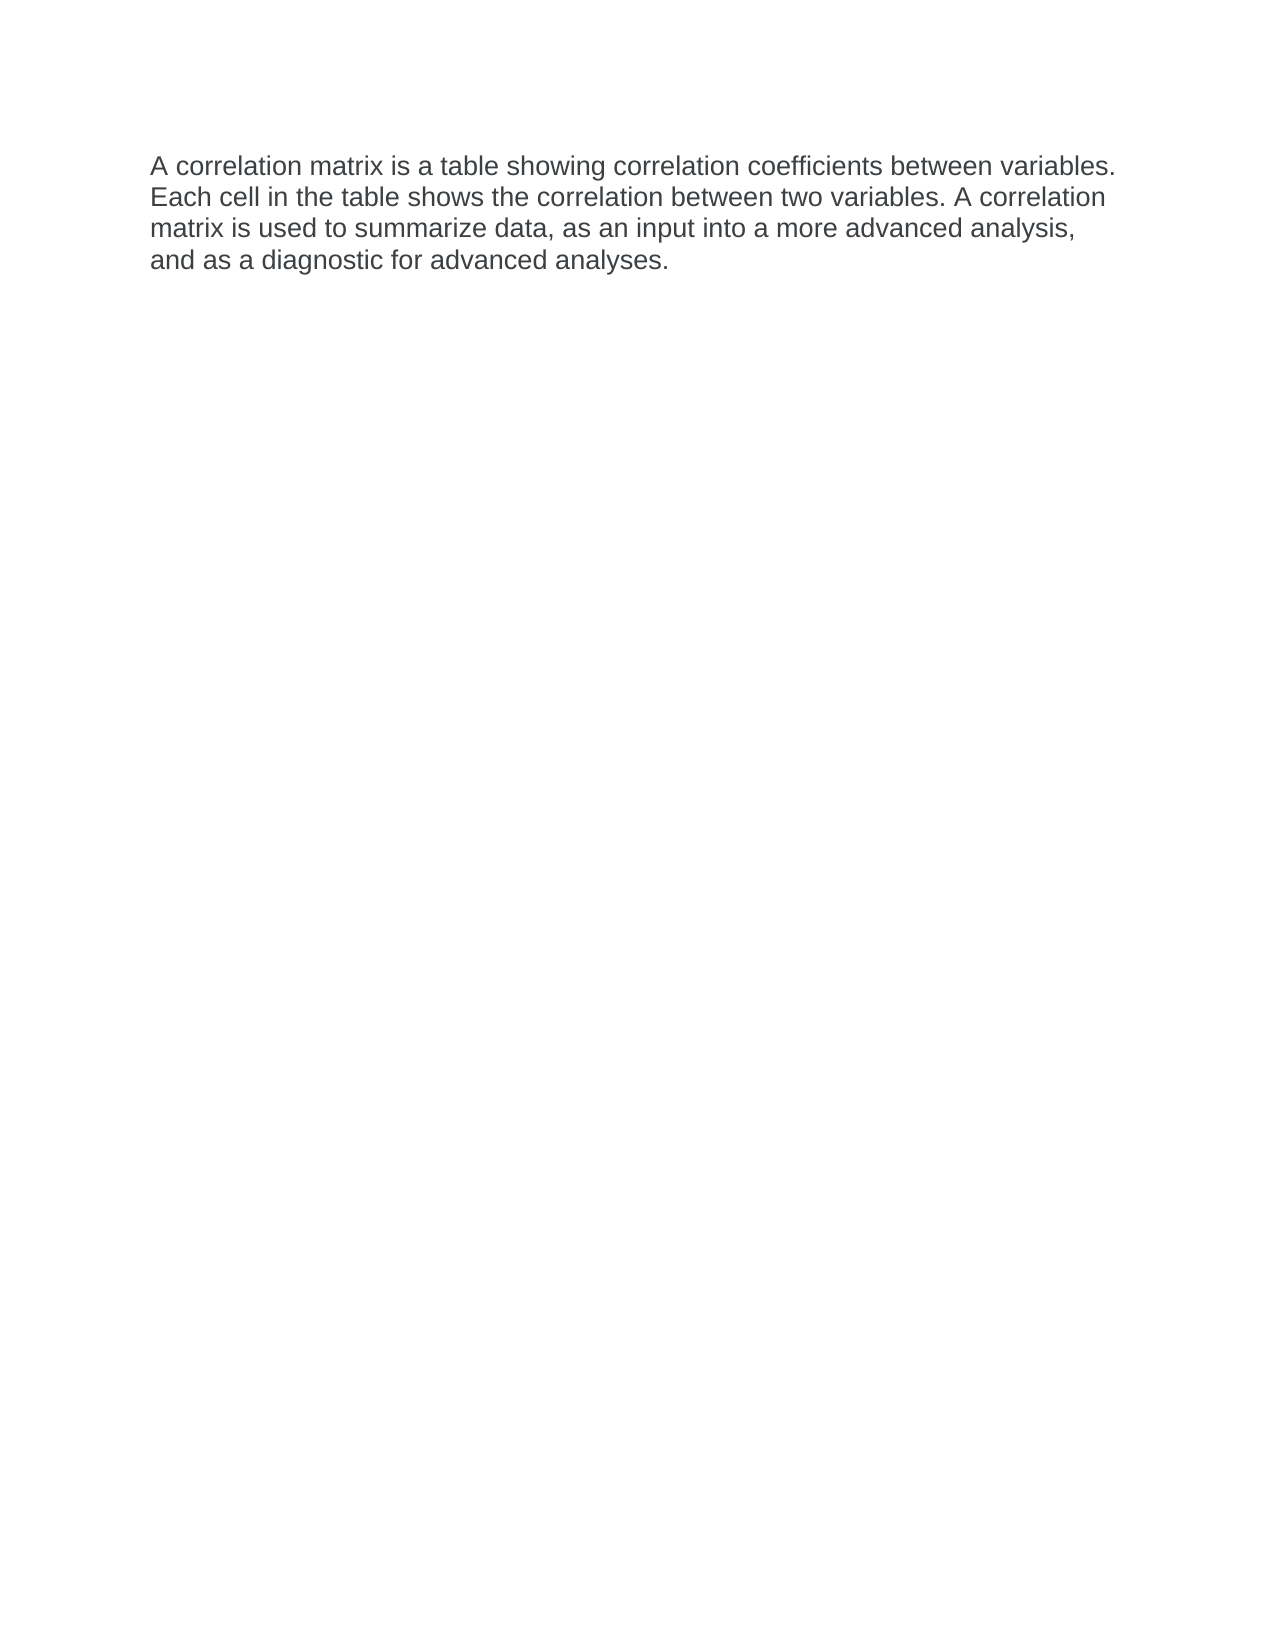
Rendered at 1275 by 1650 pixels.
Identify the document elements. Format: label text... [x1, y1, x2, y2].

text A correlation matrix is a table showing correlation coefficients between variables. Each cell in the table shows the correlation between two variables. A correlation matrix is used to summarize data, as an input into a more advanced analysis, and as a diagnostic for advanced analyses. [150, 150, 1125, 275]
